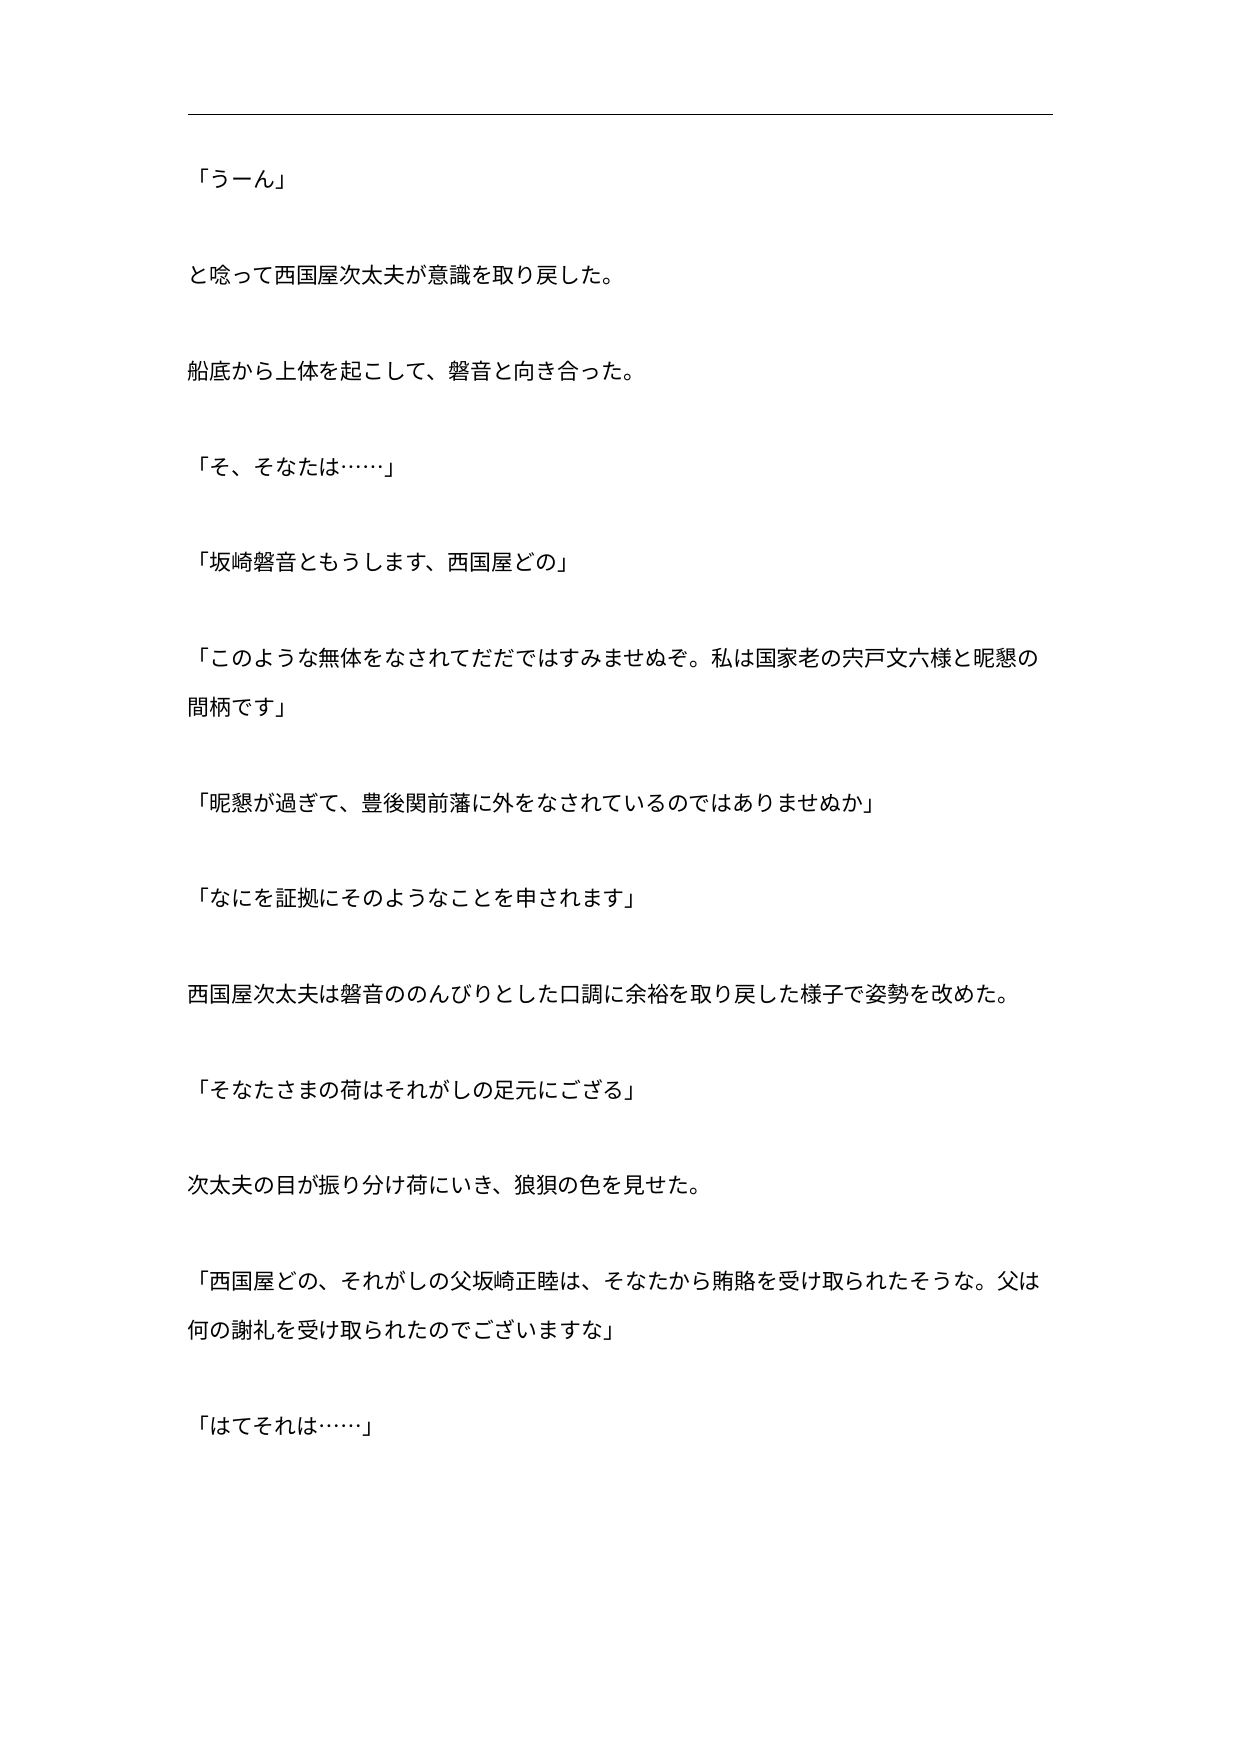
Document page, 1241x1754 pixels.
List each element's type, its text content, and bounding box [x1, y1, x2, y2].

text 「坂崎磐音ともうします、西国屋どの」 [187, 545, 1053, 577]
text 「そ、そなたは……」 [187, 449, 1053, 482]
text 「西国屋どの、それがしの父坂崎正睦は、そなたから賄賂を受け取られたそうな。父は何の謝礼を受け取られたのでございますな」 [187, 1264, 1053, 1345]
text 船底から上体を起こして、磐音と向き合った。 [187, 353, 1053, 386]
text 「そなたさまの荷はそれがしの足元にござる」 [187, 1072, 1053, 1105]
text 西国屋次太夫は磐音ののんびりとした口調に余裕を取り戻した様子で姿勢を改めた。 [187, 977, 1053, 1009]
text 「このような無体をなされてだだではすみませぬぞ。私は国家老の宍戸文六様と昵懇の間柄です」 [187, 641, 1053, 722]
text 「はてそれは……」 [187, 1408, 1053, 1441]
text 次太夫の目が振り分け荷にいき、狼狽の色を見せた。 [187, 1168, 1053, 1201]
text 「うーん」 [187, 162, 1053, 194]
text と唸って西国屋次太夫が意識を取り戻した。 [187, 258, 1053, 290]
text 「昵懇が過ぎて、豊後関前藩に外をなされているのではありませぬか」 [187, 785, 1053, 818]
text 「なにを証拠にそのようなことを申されます」 [187, 881, 1053, 913]
